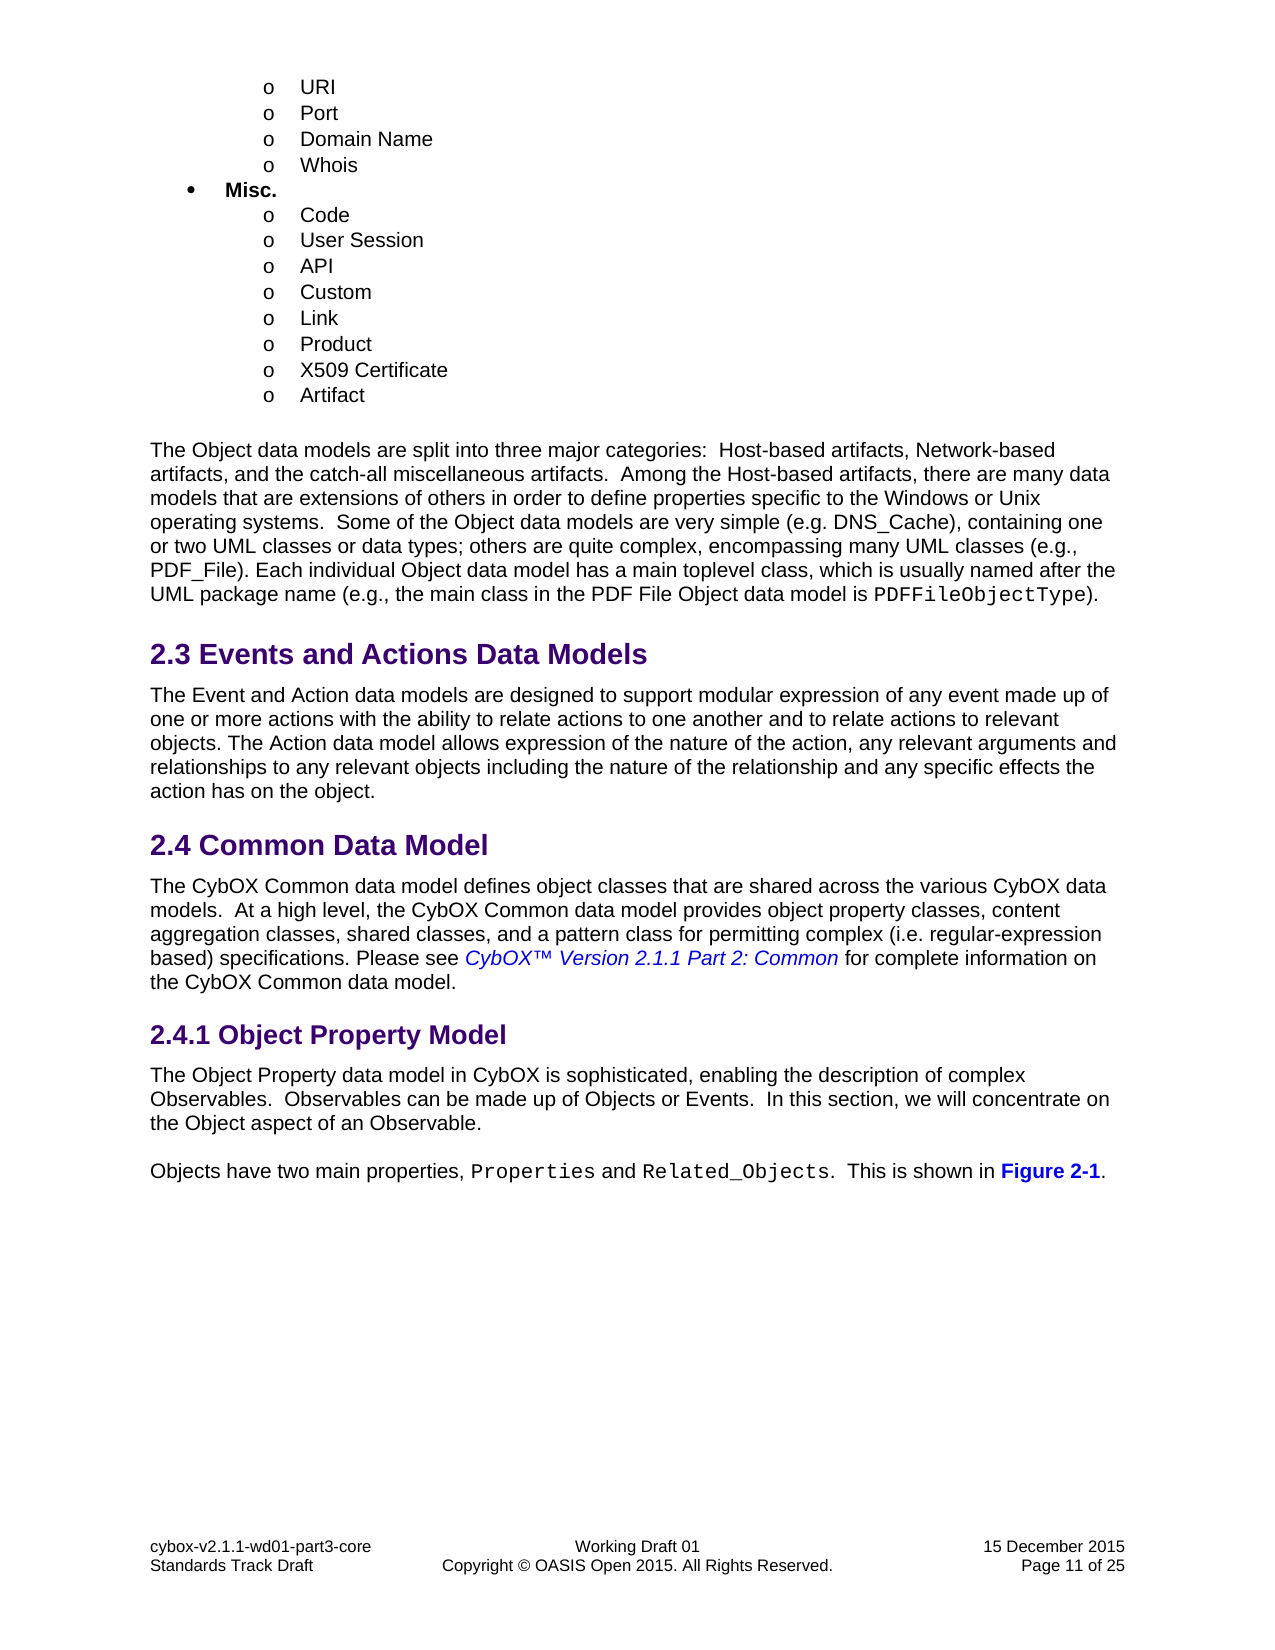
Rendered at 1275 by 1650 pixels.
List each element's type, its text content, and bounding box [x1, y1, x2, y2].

list X509 Certificate [262, 357, 1125, 383]
text The Object data models are split into three major categories: Host-based artifacts, Network-based artifacts, and the catch-all miscellaneous artifacts. Among the Host-based artifacts, there are many data models that are extensions of others in order to define properties specific to the Windows or Unix operating systems. Some of the Object data models are very simple (e.g. DNS_Cache), containing one or two UML classes or data types; others are quite complex, encompassing many UML classes (e.g., PDF_File). Each individual Object data model has a main toplevel class, which is usually named after the UML package name (e.g., the main class in the PDF File Object data model is PDFFileObjectType). [150, 438, 1125, 608]
subtitle Events and Actions Data Models [150, 637, 1125, 671]
list Custom [262, 280, 1125, 306]
list Misc. [187, 178, 1125, 202]
list User Session [262, 228, 1125, 254]
subtitle Common Data Model [150, 828, 1125, 861]
text The Event and Action data models are designed to support modular expression of any event made up of one or more actions with the ability to relate actions to one another and to relate actions to relevant objects. The Action data model allows expression of the nature of the action, any relevant arguments and relationships to any relevant objects including the nature of the relationship and any specific effects the action has on the object. [150, 683, 1125, 803]
list API [262, 254, 1125, 280]
text The Object Property data model in CybOX is sophisticated, enabling the description of complex Observables. Observables can be made up of Objects or Events. In this section, we will concentrate on the Object aspect of an Observable. [150, 1062, 1125, 1134]
list URI [262, 75, 1125, 101]
list Domain Name [262, 127, 1125, 152]
list Artifact [262, 383, 1125, 409]
list Code [262, 202, 1125, 228]
list Product [262, 332, 1125, 357]
list Whois [262, 152, 1125, 178]
list Link [262, 306, 1125, 332]
subtitle Object Property Model [150, 1019, 1125, 1050]
text The CybOX Common data model defines object classes that are shared across the various CybOX data models. At a high level, the CybOX Common data model provides object property classes, content aggregation classes, shared classes, and a pattern class for permitting complex (i.e. regular-expression based) specifications. Please see CybOX™ Version 2.1.1 Part 2: Common for complete information on the CybOX Common data model. [150, 874, 1125, 994]
list Port [262, 101, 1125, 127]
text Objects have two main properties, Properties and Related_Objects. This is shown in Figure 2-1. [150, 1159, 1125, 1185]
